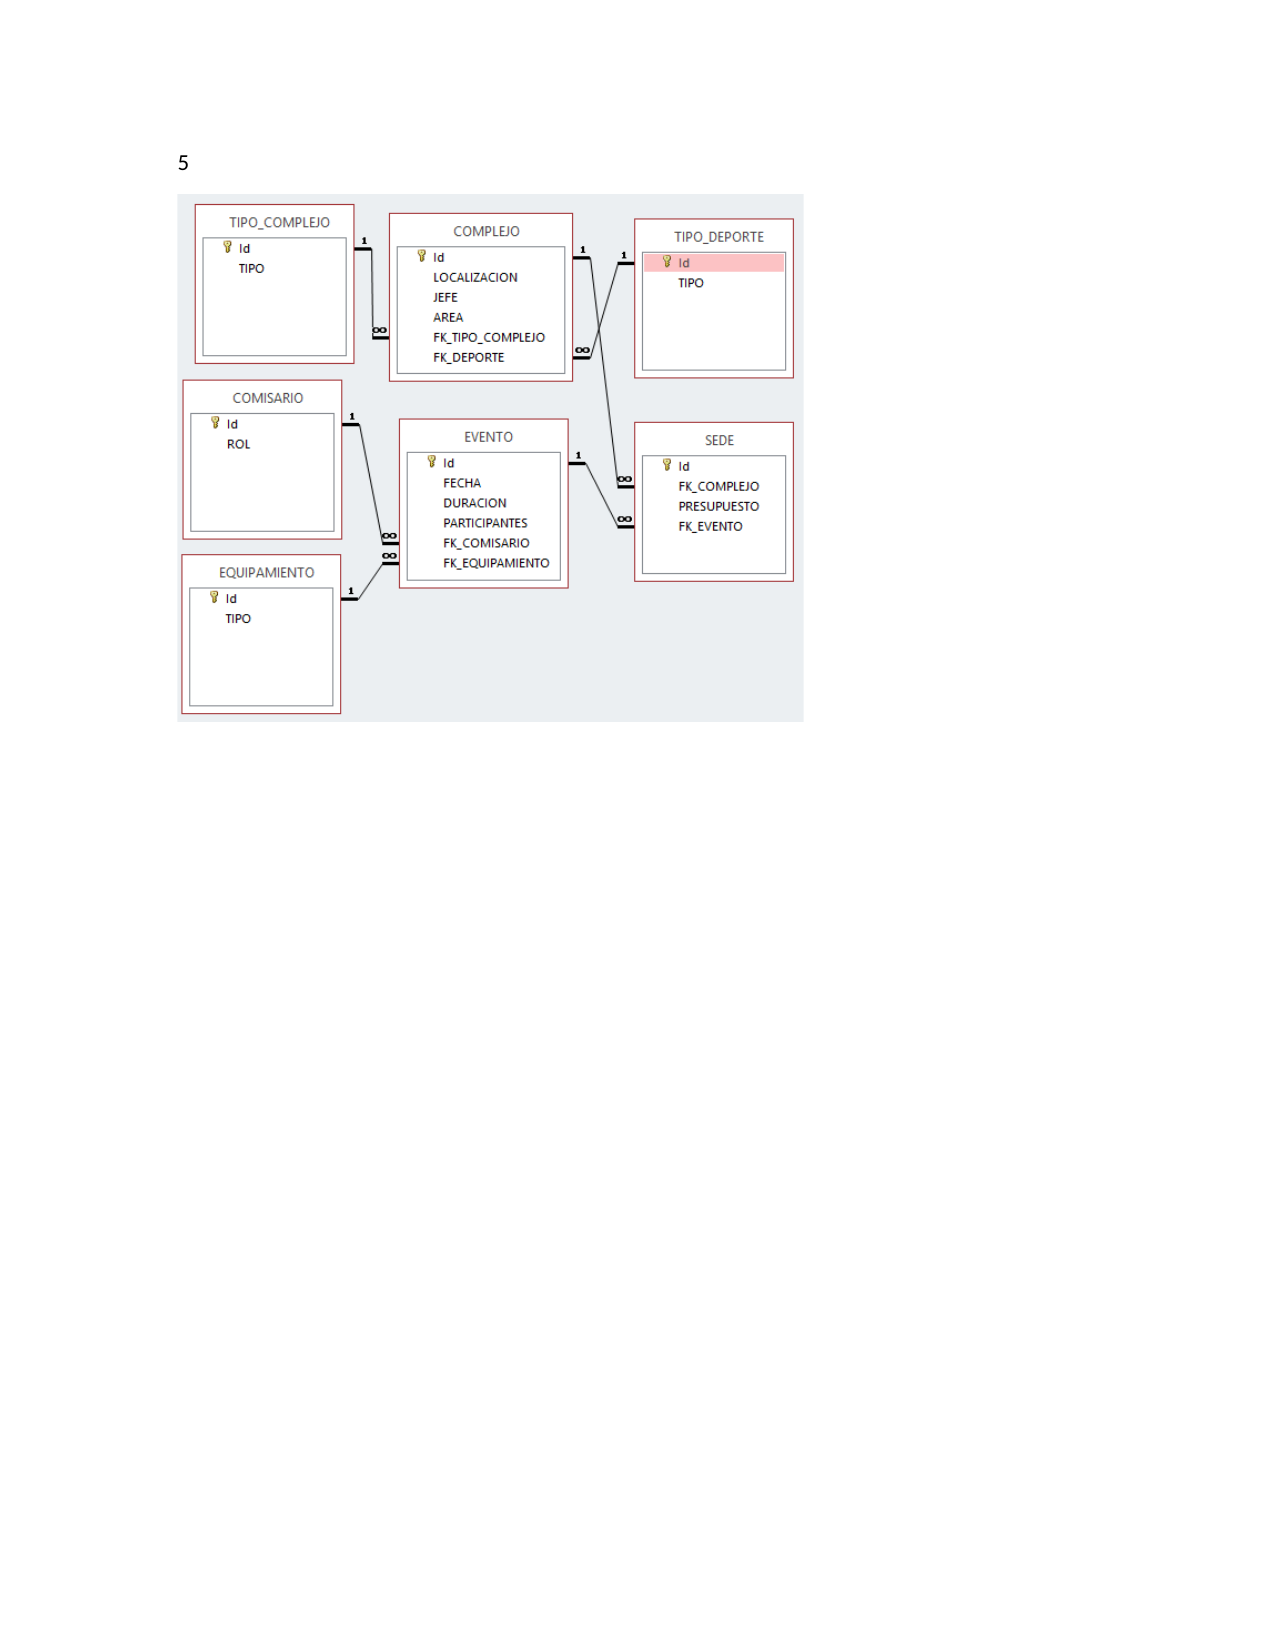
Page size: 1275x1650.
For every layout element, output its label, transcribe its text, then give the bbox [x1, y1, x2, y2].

picture [177, 194, 804, 722]
text 5 [177, 148, 1098, 176]
